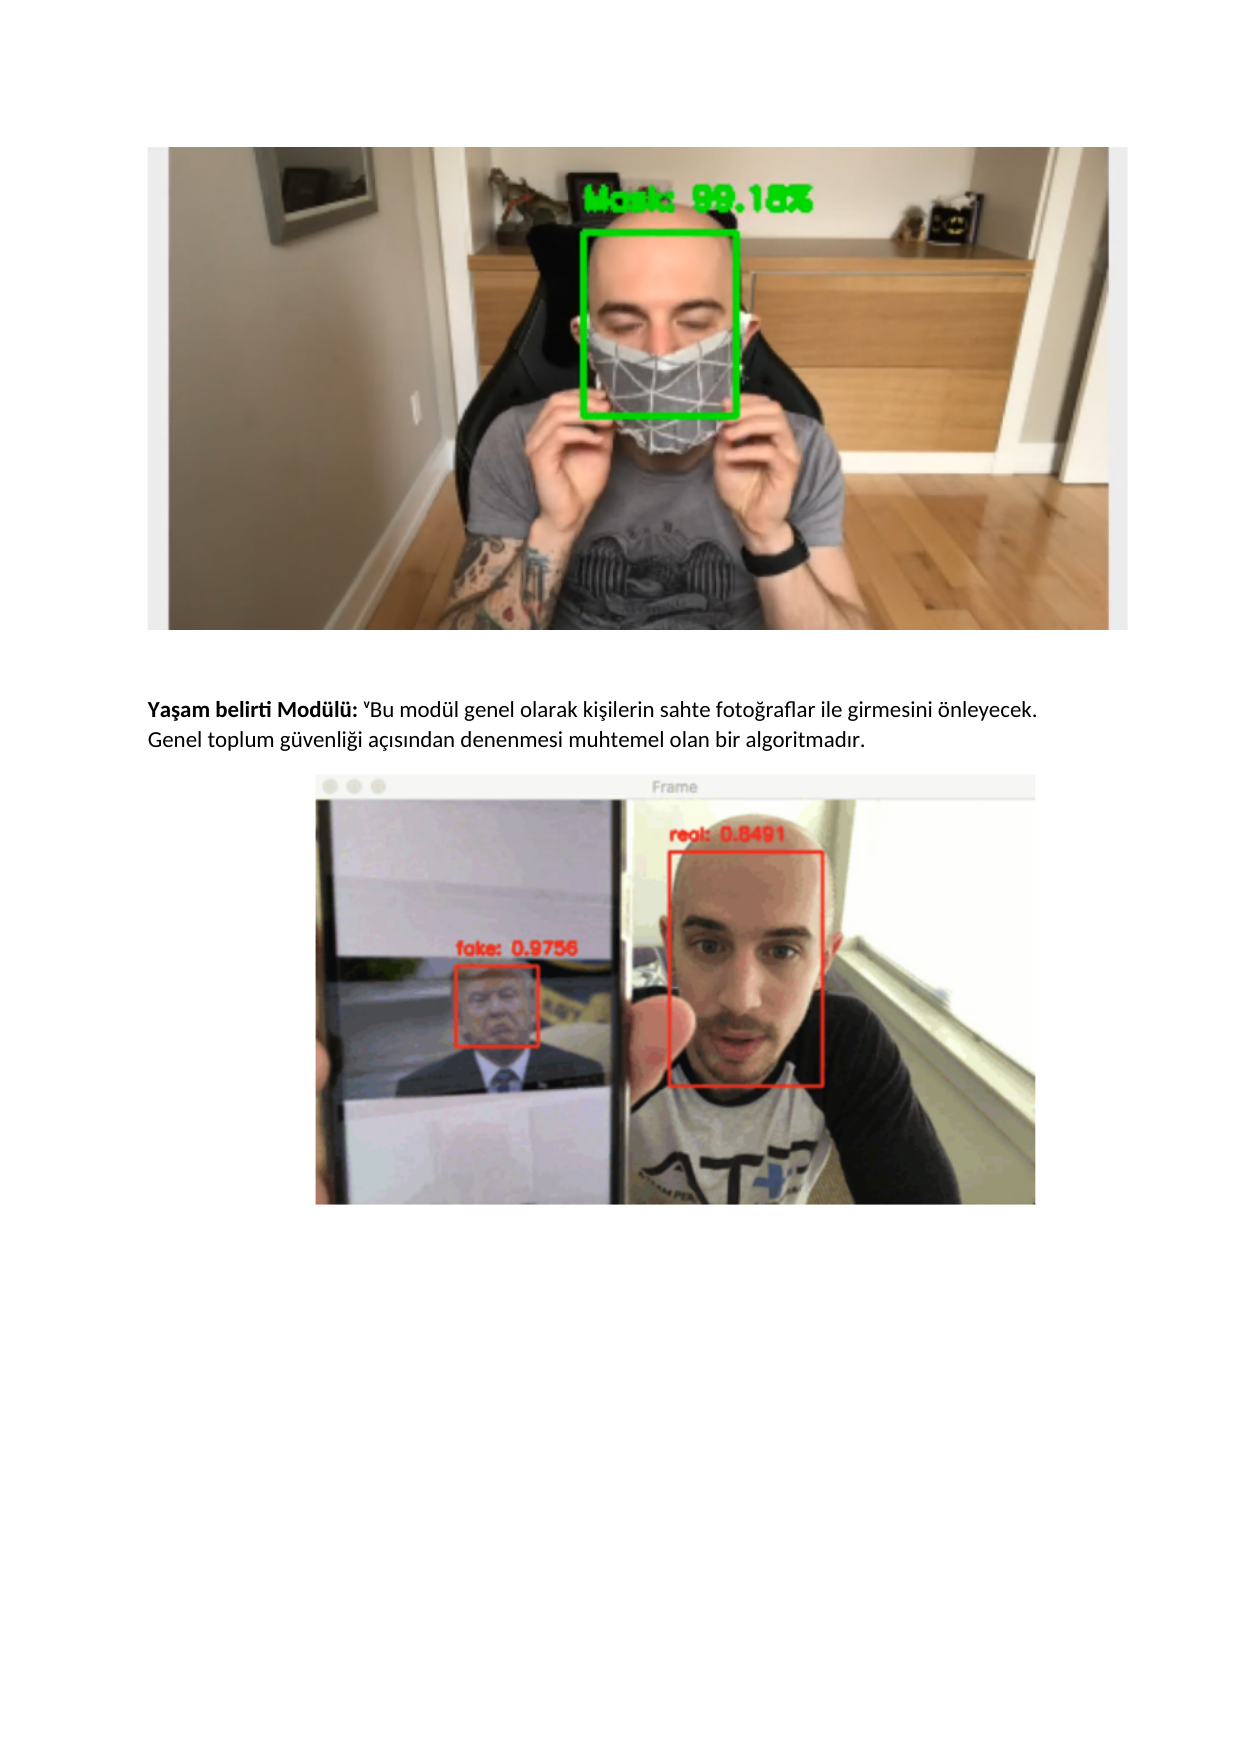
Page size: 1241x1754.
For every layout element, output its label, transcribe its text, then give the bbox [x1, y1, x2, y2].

text Yaşam belirti Modülü: Bu modül genel olarak kişilerin sahte fotoğraflar ile girmesini önleyecek. Genel toplum güvenliği açısından denenmesi muhtemel olan bir algoritmadır. [148, 695, 1093, 755]
picture [147, 755, 1093, 1210]
picture [147, 147, 1128, 630]
